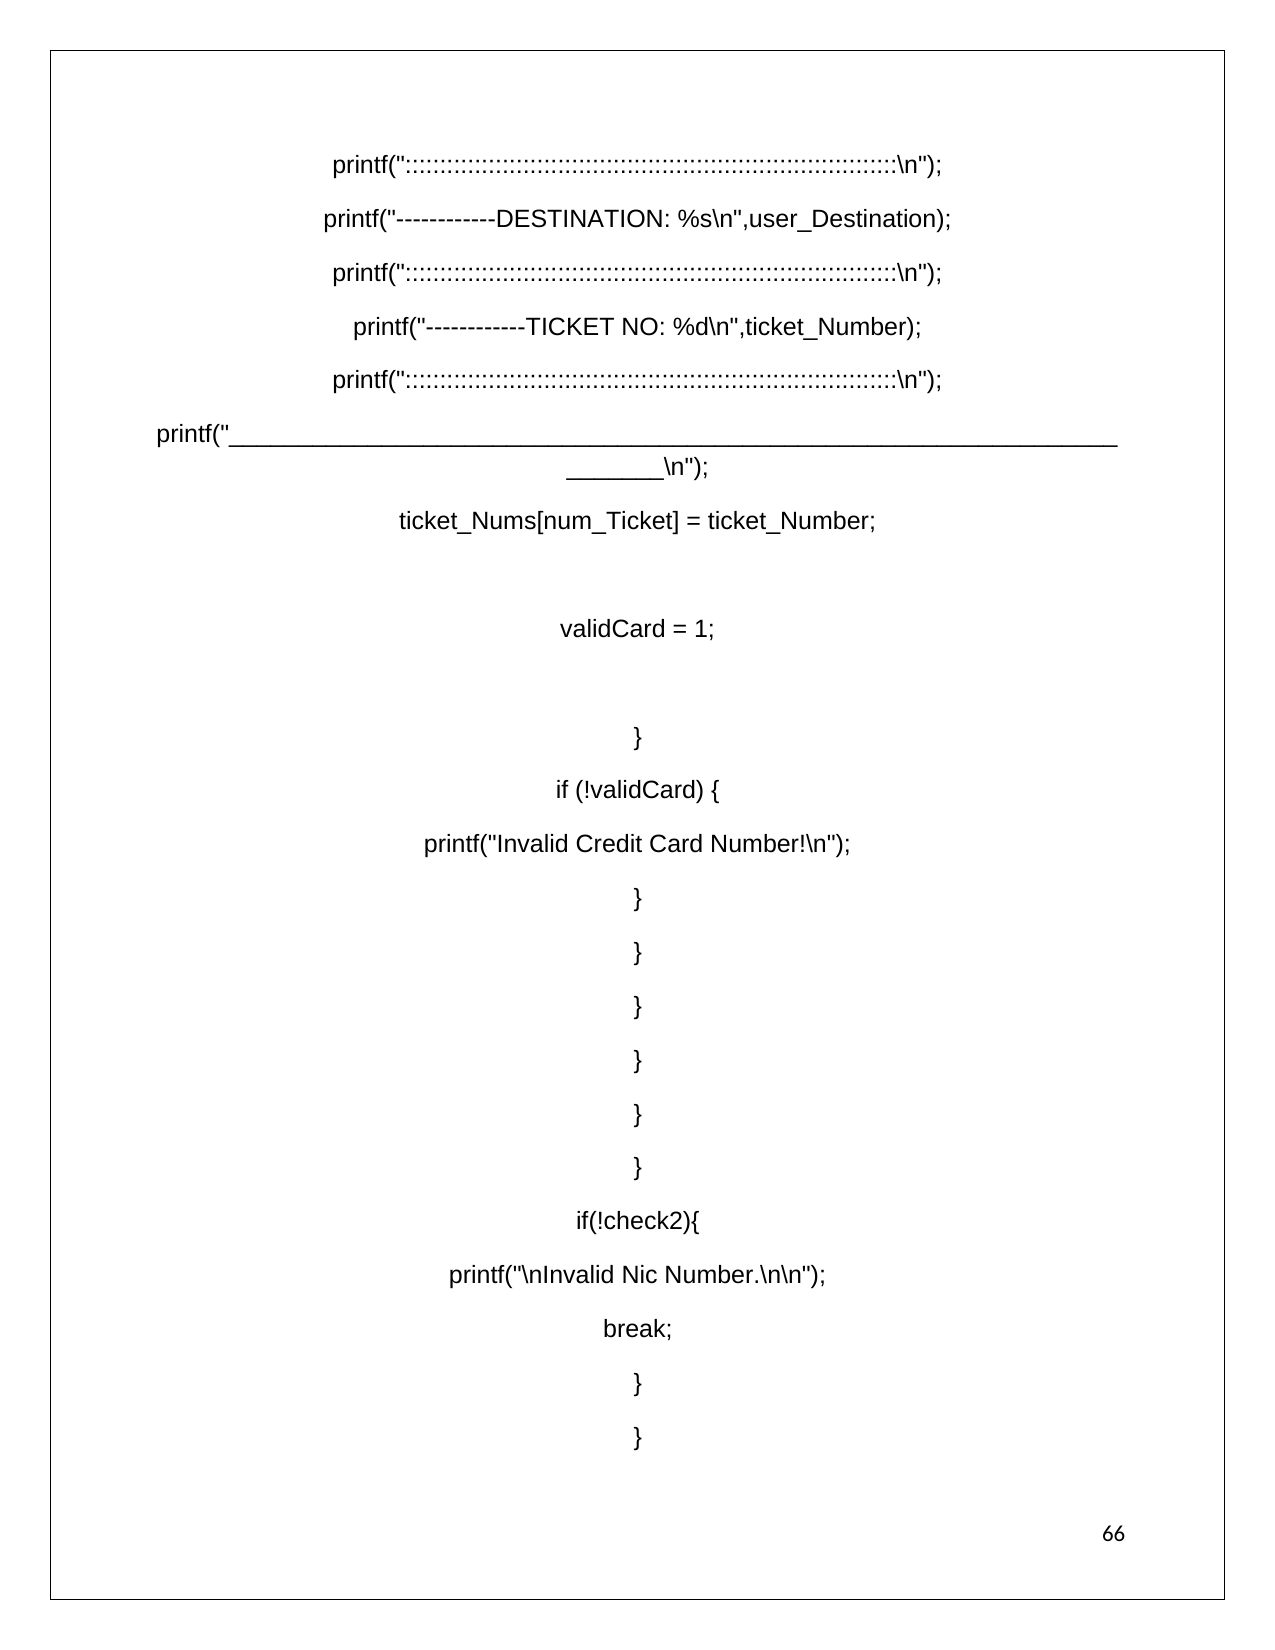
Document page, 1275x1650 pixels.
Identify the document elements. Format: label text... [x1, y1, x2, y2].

text ticket_Nums[num_Ticket] = ticket_Number; [150, 506, 1125, 535]
text } [150, 722, 1125, 750]
text } [150, 991, 1125, 1019]
text printf("------------DESTINATION: %s\n",user_Destination); [150, 204, 1125, 233]
text } [150, 883, 1125, 912]
text } [150, 1045, 1125, 1073]
text } [150, 1152, 1125, 1181]
text } [150, 1098, 1125, 1127]
text printf("Invalid Credit Card Number!\n"); [150, 829, 1125, 858]
text printf("\nInvalid Nic Number.\n\n"); [150, 1260, 1125, 1289]
text printf(":::::::::::::::::::::::::::::::::::::::::::::::::::::::::::::::::::::::\n"); [150, 258, 1125, 286]
text printf(":::::::::::::::::::::::::::::::::::::::::::::::::::::::::::::::::::::::\n"); [150, 365, 1125, 394]
text if(!check2){ [150, 1206, 1125, 1235]
text } [150, 1368, 1125, 1397]
text printf("------------TICKET NO: %d\n",ticket_Number); [150, 312, 1125, 340]
text printf(":::::::::::::::::::::::::::::::::::::::::::::::::::::::::::::::::::::::\n"); [150, 150, 1125, 179]
text } [150, 1422, 1125, 1450]
text } [150, 937, 1125, 966]
text validCard = 1; [150, 614, 1125, 643]
text break; [150, 1314, 1125, 1343]
text printf("_______________________________________________________________________\n"); [150, 419, 1125, 481]
text if (!validCard) { [150, 775, 1125, 804]
